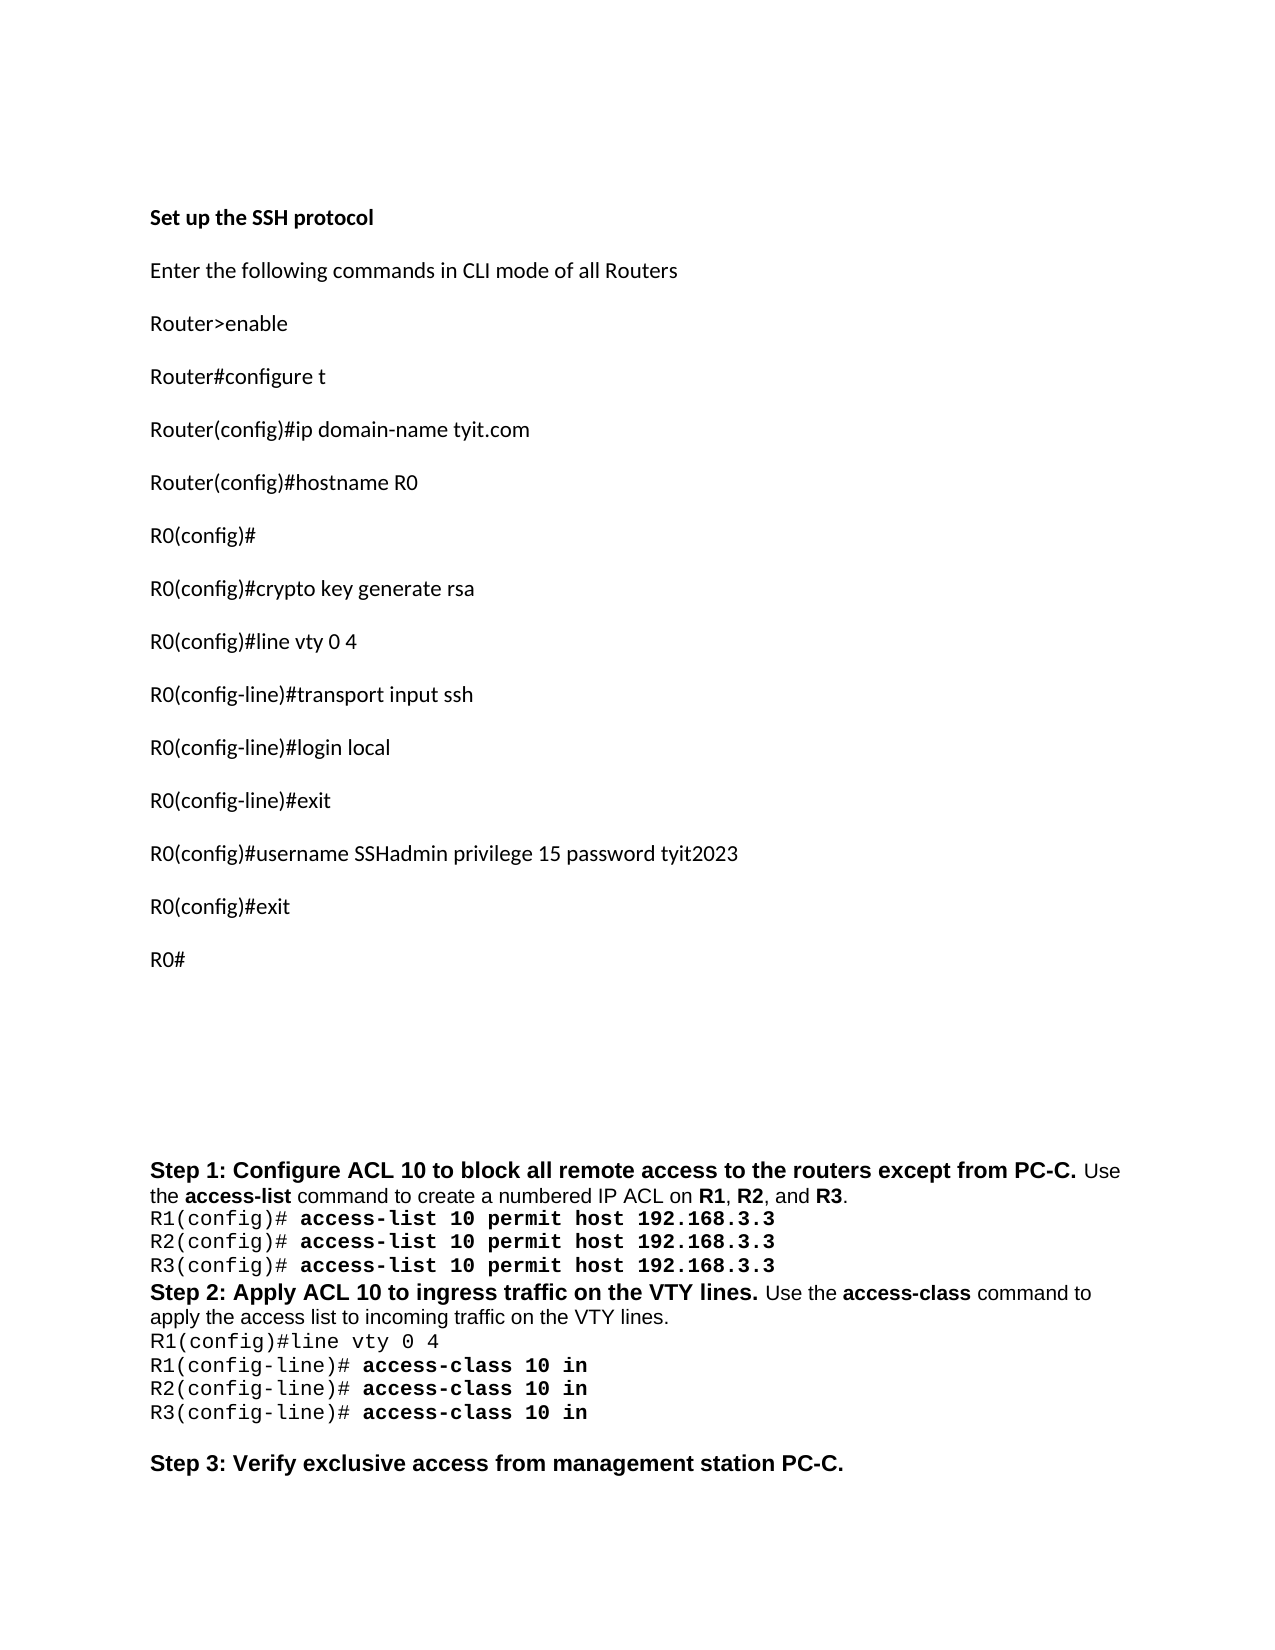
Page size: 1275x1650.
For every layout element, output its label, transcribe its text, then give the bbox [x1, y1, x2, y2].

text R0(config)#exit [150, 892, 1125, 920]
text Router(config)#ip domain-name tyit.com [150, 415, 1125, 443]
text R3(config)# access-list 10 permit host 192.168.3.3 [150, 1255, 1125, 1279]
text Router(config)#hostname R0 [150, 468, 1125, 496]
text R0(config)# [150, 521, 1125, 549]
text R3(config-line)# access-class 10 in [150, 1402, 1125, 1426]
text Router#configure t [150, 362, 1125, 390]
text R2(config-line)# access-class 10 in [150, 1378, 1125, 1402]
text R0(config)#crypto key generate rsa [150, 574, 1125, 602]
text Step 3: Verify exclusive access from management station PC-C. [150, 1450, 1125, 1476]
text R0(config-line)#exit [150, 786, 1125, 814]
text Set up the SSH protocol [150, 203, 1125, 231]
text Enter the following commands in CLI mode of all Routers [150, 256, 1125, 284]
text Router>enable [150, 309, 1125, 337]
text Step 1: Configure ACL 10 to block all remote access to the routers except from PC-C. Use the access-list command to create a numbered IP ACL on R1, R2, and R3. [150, 1157, 1125, 1208]
text R0(config-line)#login local [150, 733, 1125, 761]
text R1(config-line)# access-class 10 in [150, 1355, 1125, 1378]
text R0(config)#username SSHadmin privilege 15 password tyit2023 [150, 839, 1125, 867]
text R0# [150, 945, 1125, 973]
text R1(config)#line vty 0 4 [150, 1329, 1125, 1355]
text R2(config)# access-list 10 permit host 192.168.3.3 [150, 1231, 1125, 1255]
text R0(config-line)#transport input ssh [150, 680, 1125, 708]
text R1(config)# access-list 10 permit host 192.168.3.3 [150, 1208, 1125, 1231]
text R0(config)#line vty 0 4 [150, 627, 1125, 655]
text Step 2: Apply ACL 10 to ingress traffic on the VTY lines. Use the access-class command to apply the access list to incoming traffic on the VTY lines. [150, 1279, 1125, 1329]
